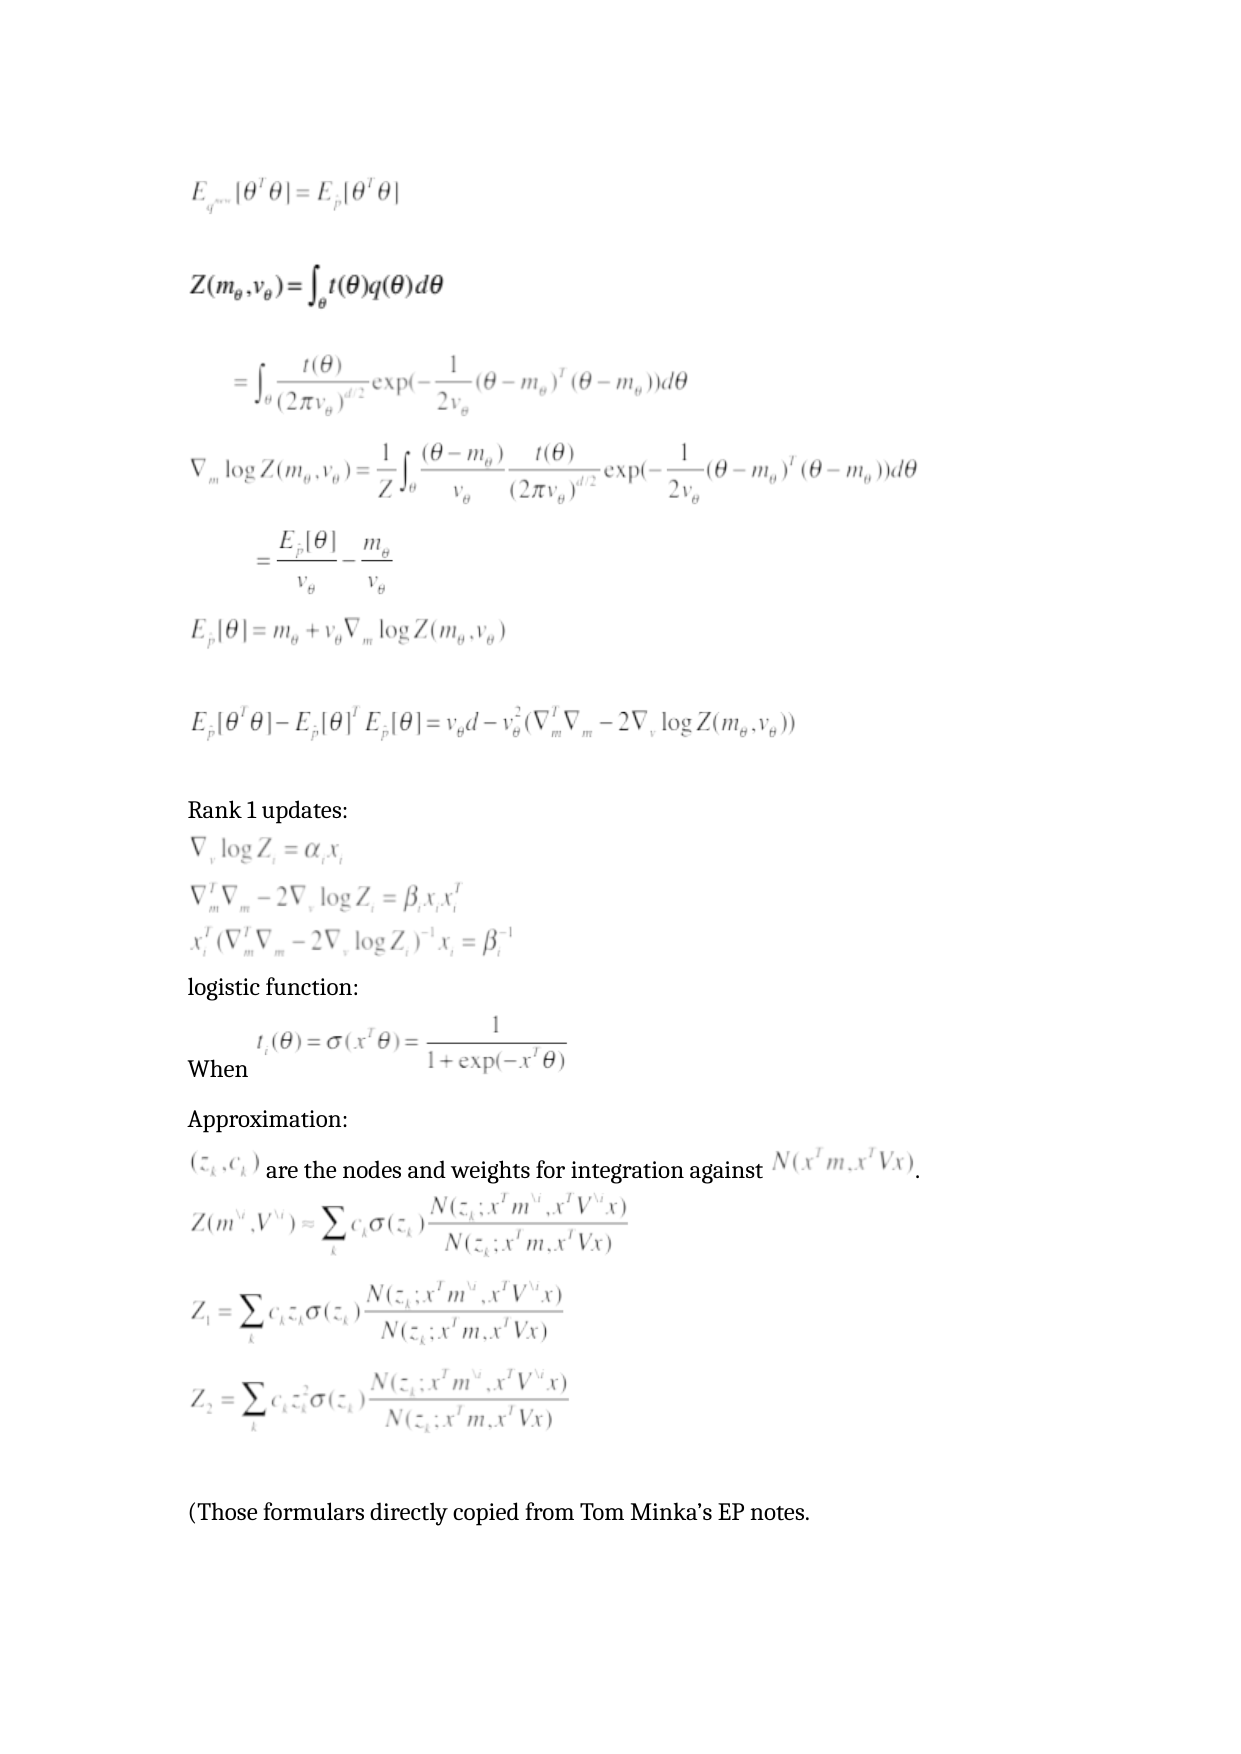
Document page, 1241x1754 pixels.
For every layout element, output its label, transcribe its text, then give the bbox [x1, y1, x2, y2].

text When [187, 1009, 1053, 1097]
text are the nodes and weights for integration against . [187, 1141, 1053, 1185]
text logistic function: [187, 965, 1053, 1009]
text Rank 1 updates: [187, 789, 1053, 833]
text Approximation: [187, 1097, 1053, 1141]
text (Those formulars directly copied from Tom Minka’s EP notes. [187, 1450, 1053, 1538]
